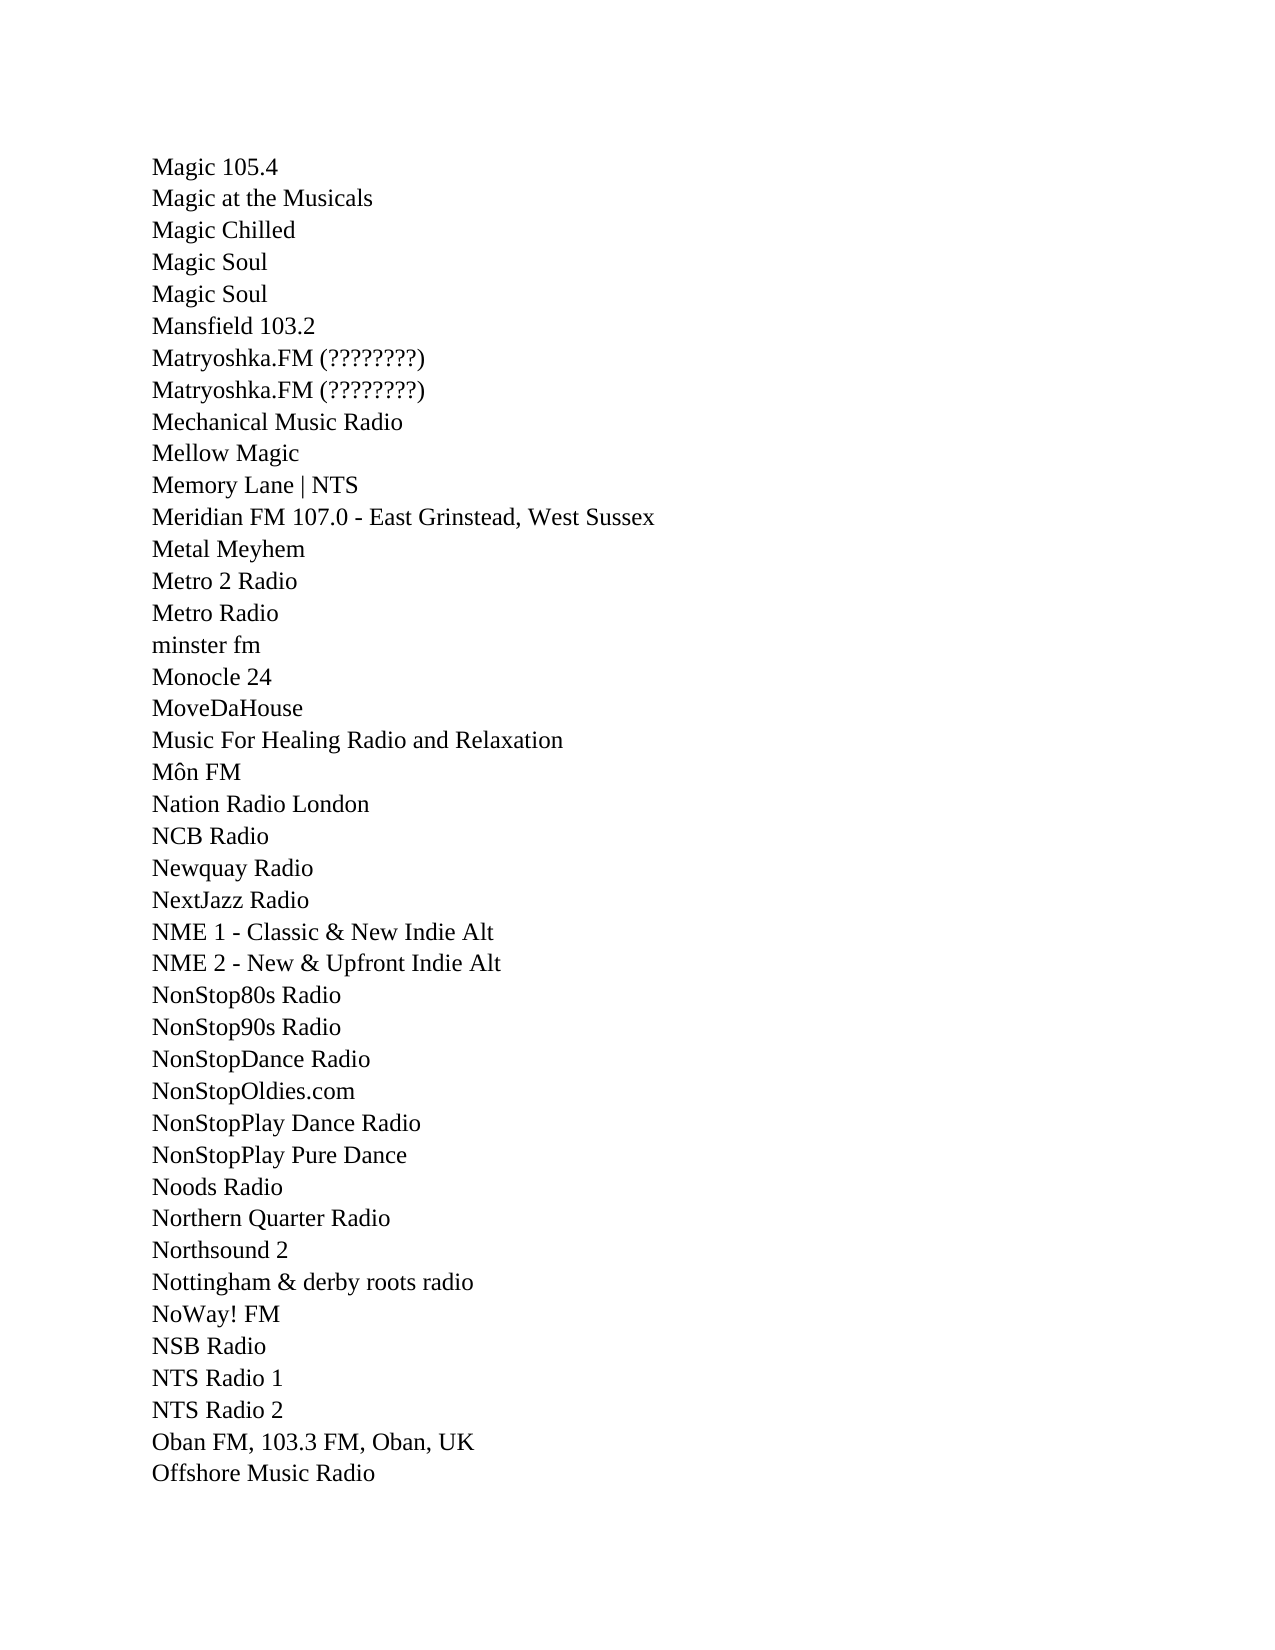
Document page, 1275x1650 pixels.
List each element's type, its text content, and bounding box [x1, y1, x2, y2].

table_cell NME 2 - New & Upfront Indie Alt [150, 947, 782, 979]
table_cell NCB Radio [150, 819, 782, 851]
table_cell NoWay! FM [150, 1298, 782, 1329]
table_cell NonStopOldies.com [150, 1074, 782, 1106]
table_cell Memory Lane | NTS [150, 469, 782, 501]
table_cell Nottingham & derby roots radio [150, 1266, 782, 1297]
table_cell Nation Radio London [150, 788, 782, 819]
table_cell NonStop90s Radio [150, 1011, 782, 1042]
table_cell NSB Radio [150, 1329, 782, 1361]
table_cell Mechanical Music Radio [150, 405, 782, 437]
table_cell Oban FM, 103.3 FM, Oban, UK [150, 1425, 782, 1457]
table_cell Magic 105.4 [150, 150, 782, 182]
table_cell NonStop80s Radio [150, 979, 782, 1011]
table_cell Magic Soul [150, 278, 782, 309]
table_cell NonStopDance Radio [150, 1043, 782, 1074]
table_cell Magic Chilled [150, 214, 782, 246]
table_cell NonStopPlay Pure Dance [150, 1138, 782, 1170]
table_cell Northern Quarter Radio [150, 1202, 782, 1234]
table_cell Offshore Music Radio [150, 1457, 782, 1489]
table_cell minster fm [150, 628, 782, 660]
table_cell NTS Radio 2 [150, 1393, 782, 1425]
table_cell Music For Healing Radio and Relaxation [150, 724, 782, 756]
table_cell Matryoshka.FM (????????) [150, 341, 782, 373]
table_cell Magic Soul [150, 246, 782, 277]
table_cell Mellow Magic [150, 437, 782, 469]
table_cell Northsound 2 [150, 1234, 782, 1266]
table_cell Metal Meyhem [150, 533, 782, 564]
table_cell Mansfield 103.2 [150, 309, 782, 341]
table_cell Meridian FM 107.0 - East Grinstead, West Sussex [150, 501, 782, 532]
table_cell NonStopPlay Dance Radio [150, 1106, 782, 1138]
table_cell NTS Radio 1 [150, 1361, 782, 1393]
table_cell MoveDaHouse [150, 692, 782, 724]
table_cell NME 1 - Classic & New Indie Alt [150, 915, 782, 947]
table_cell Monocle 24 [150, 660, 782, 692]
table_cell Metro Radio [150, 596, 782, 628]
table_cell Môn FM [150, 756, 782, 787]
table_cell Metro 2 Radio [150, 564, 782, 596]
table_cell Noods Radio [150, 1170, 782, 1202]
table_cell Newquay Radio [150, 851, 782, 883]
table_cell NextJazz Radio [150, 883, 782, 915]
table_cell Magic at the Musicals [150, 182, 782, 214]
table_cell Matryoshka.FM (????????) [150, 373, 782, 405]
